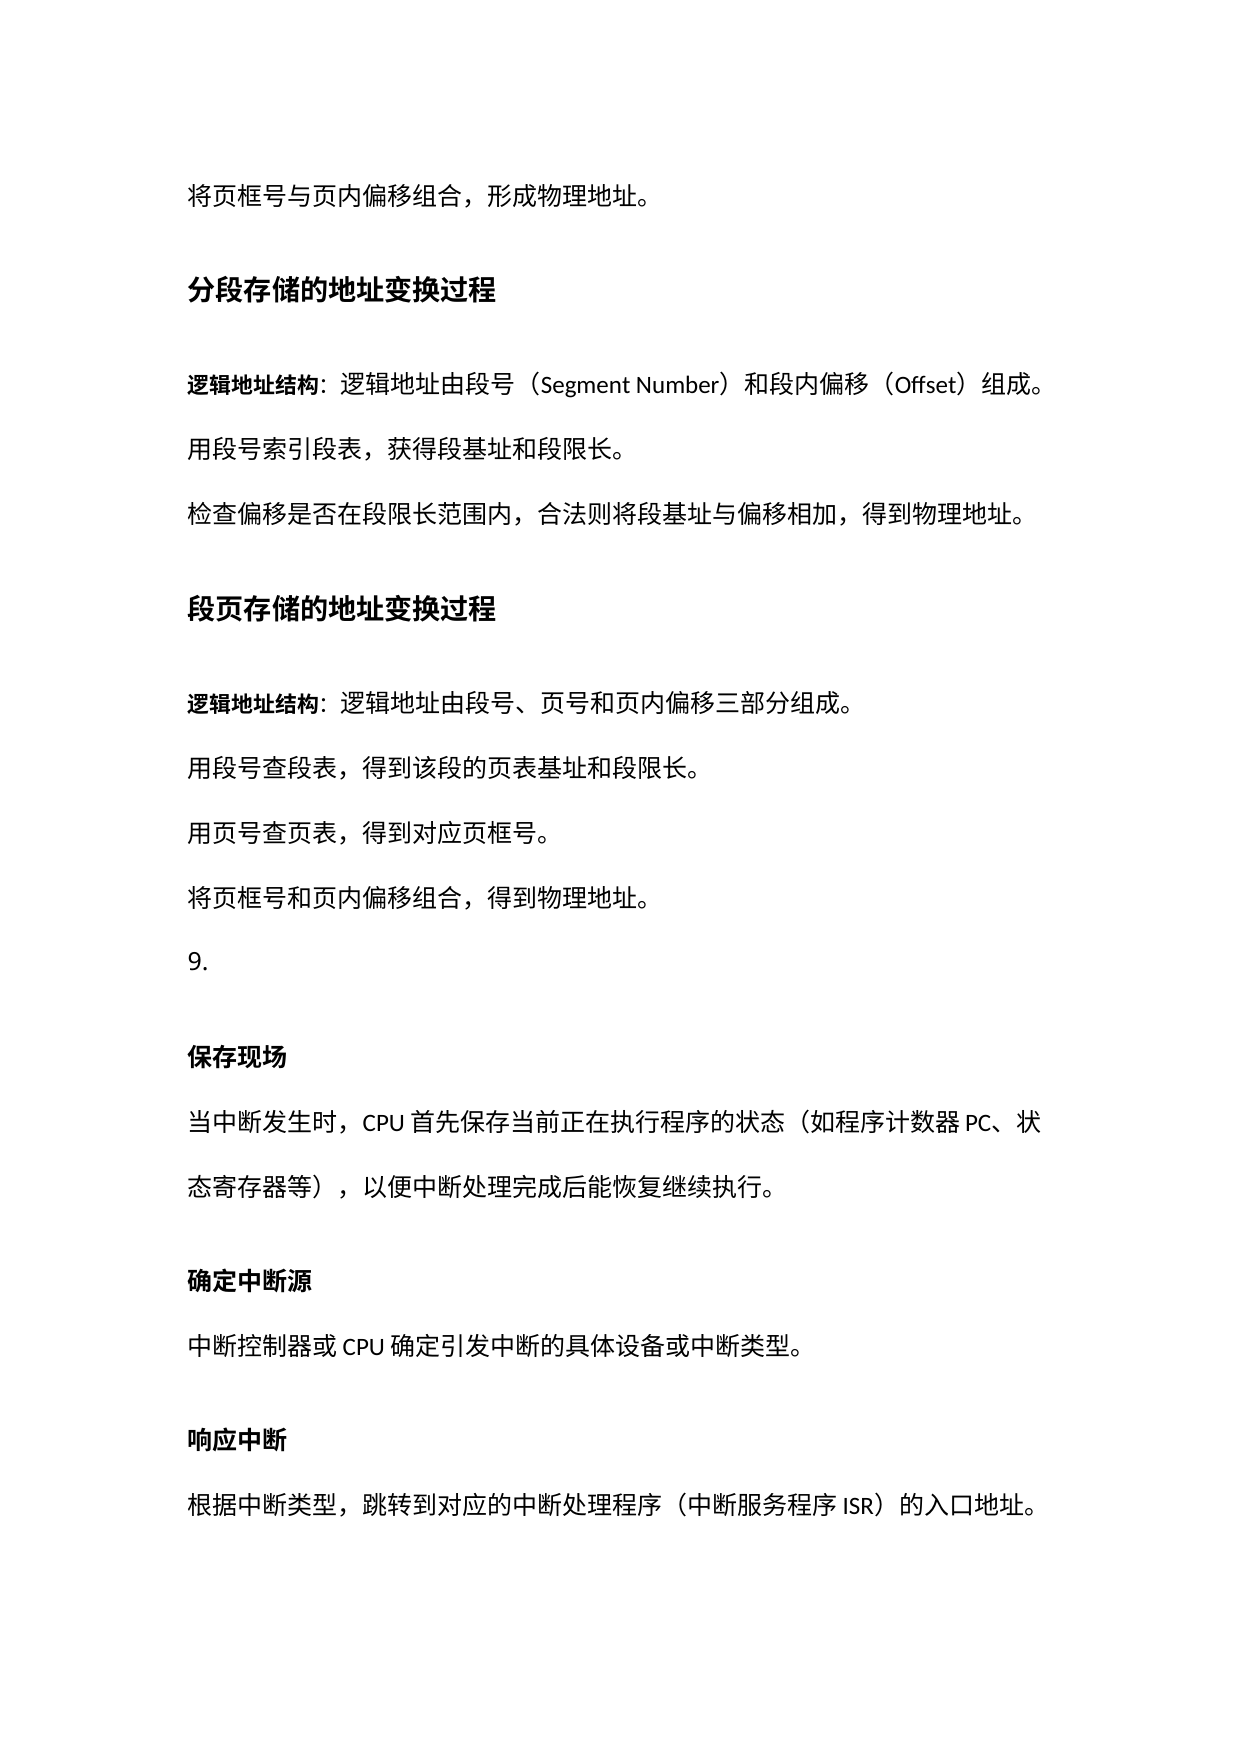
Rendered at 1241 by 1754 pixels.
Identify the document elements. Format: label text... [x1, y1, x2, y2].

list 9. [187, 929, 1053, 994]
list 用段号查段表，得到该段的页表基址和段限长。 [187, 734, 1053, 799]
text 保存现场 当中断发生时，CPU首先保存当前正在执行程序的状态（如程序计数器PC、状态寄存器等），以便中断处理完成后能恢复继续执行。 [187, 1023, 1053, 1218]
list 用页号查页表，得到对应页框号。 [187, 799, 1053, 864]
subtitle 段页存储的地址变换过程 [187, 574, 1053, 639]
list 逻辑地址结构：逻辑地址由段号（Segment Number）和段内偏移（Offset）组成。 [187, 350, 1053, 415]
list 将页框号与页内偏移组合，形成物理地址。 [187, 162, 1053, 227]
text 确定中断源 中断控制器或CPU确定引发中断的具体设备或中断类型。 [187, 1247, 1053, 1377]
list 将页框号和页内偏移组合，得到物理地址。 [187, 864, 1053, 929]
text 响应中断 根据中断类型，跳转到对应的中断处理程序（中断服务程序ISR）的入口地址。 [187, 1406, 1053, 1536]
list 用段号索引段表，获得段基址和段限长。 [187, 415, 1053, 480]
list 逻辑地址结构：逻辑地址由段号、页号和页内偏移三部分组成。 [187, 669, 1053, 734]
subtitle 分段存储的地址变换过程 [187, 256, 1053, 321]
list 检查偏移是否在段限长范围内，合法则将段基址与偏移相加，得到物理地址。 [187, 480, 1053, 545]
